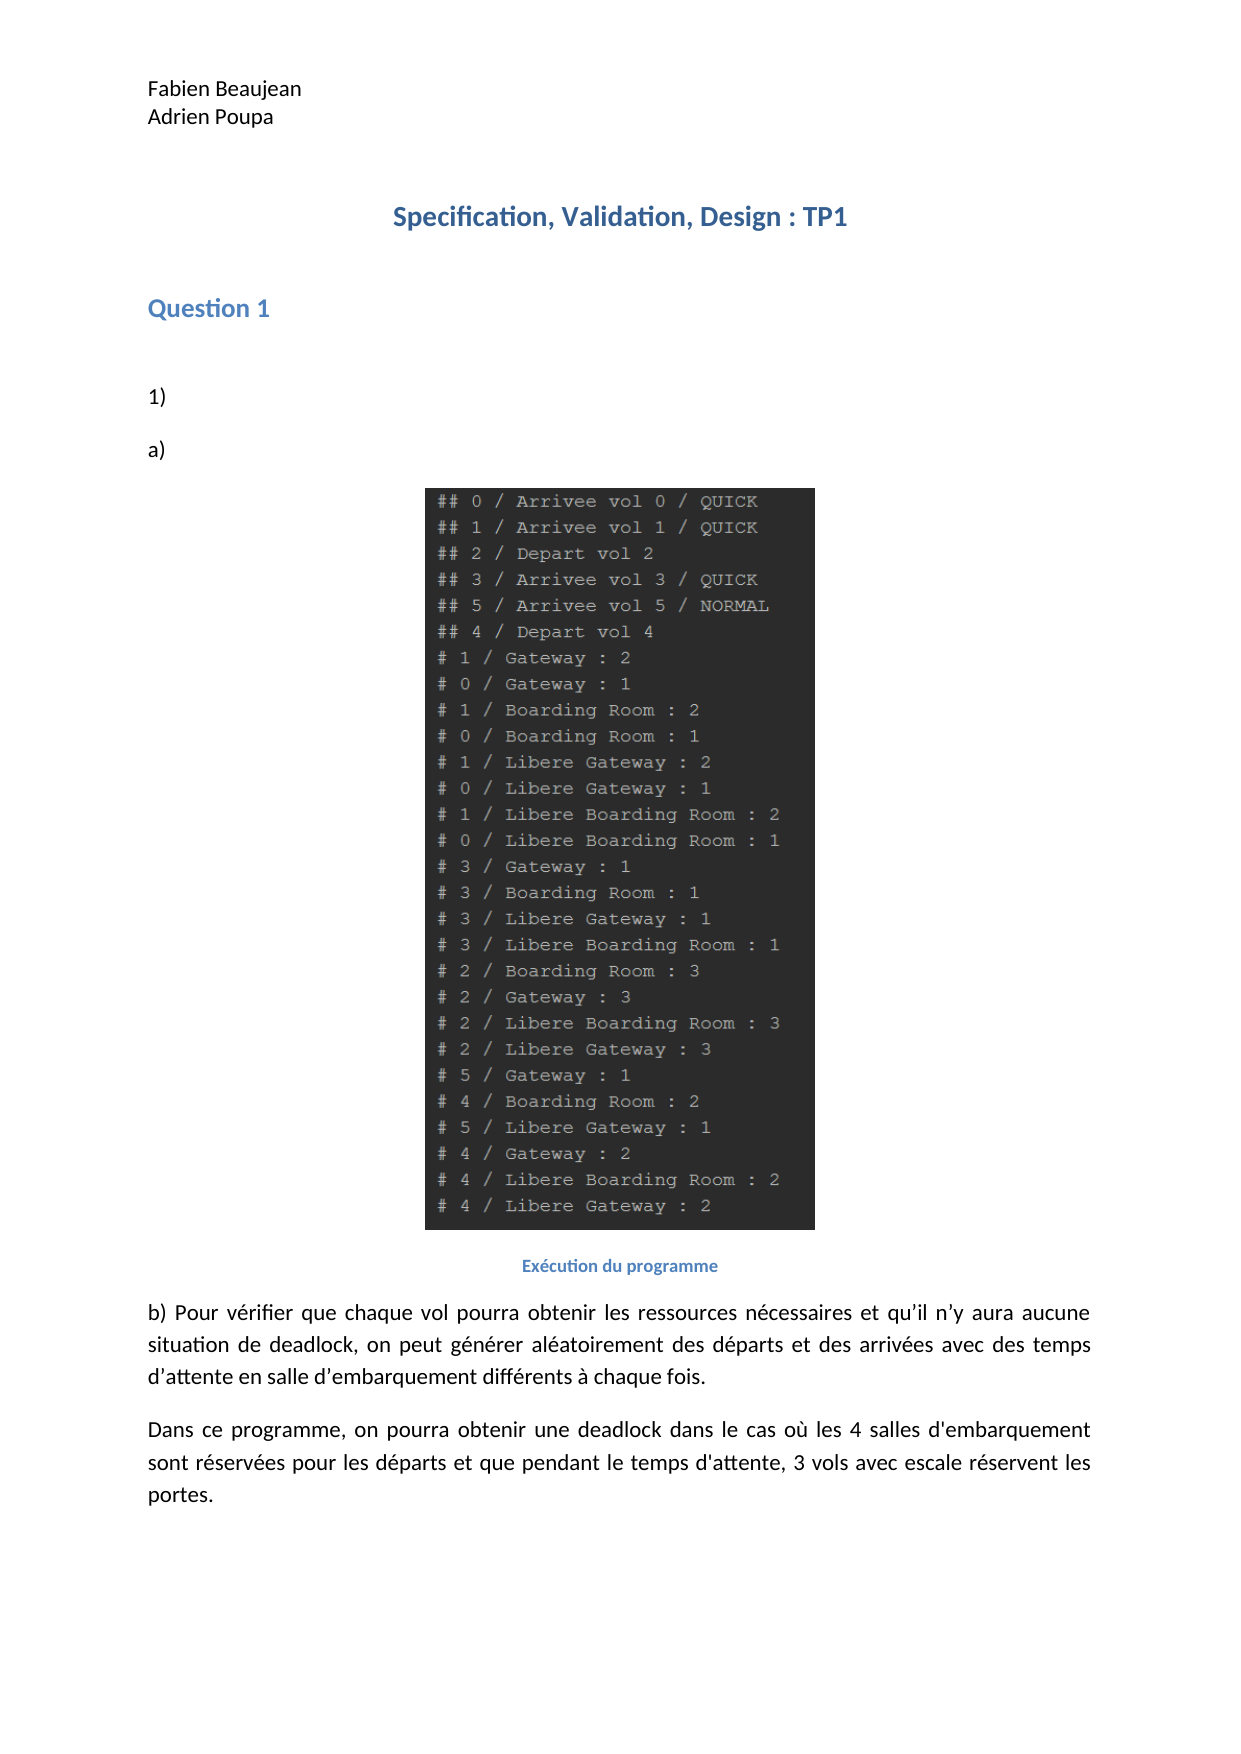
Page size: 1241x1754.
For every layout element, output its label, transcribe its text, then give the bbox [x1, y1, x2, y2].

text Exécution du programme [148, 1254, 1093, 1277]
text b) Pour vérifier que chaque vol pourra obtenir les ressources nécessaires et qu’il n’y aura aucune situation de deadlock, on peut générer aléatoirement des départs et des arrivées avec des temps d’attente en salle d’embarquement différents à chaque fois. [148, 1298, 1093, 1390]
text a) [148, 436, 1093, 463]
text Dans ce programme, on pourra obtenir une deadlock dans le cas où les 4 salles d'embarquement sont réservées pour les départs et que pendant le temps d'attente, 3 vols avec escale réservent les portes. [148, 1415, 1093, 1508]
subtitle Question 1 [148, 292, 1093, 324]
text 1) [148, 382, 1093, 411]
picture [425, 488, 815, 1230]
subtitle Specification, Validation, Design : TP1 [148, 198, 1093, 233]
